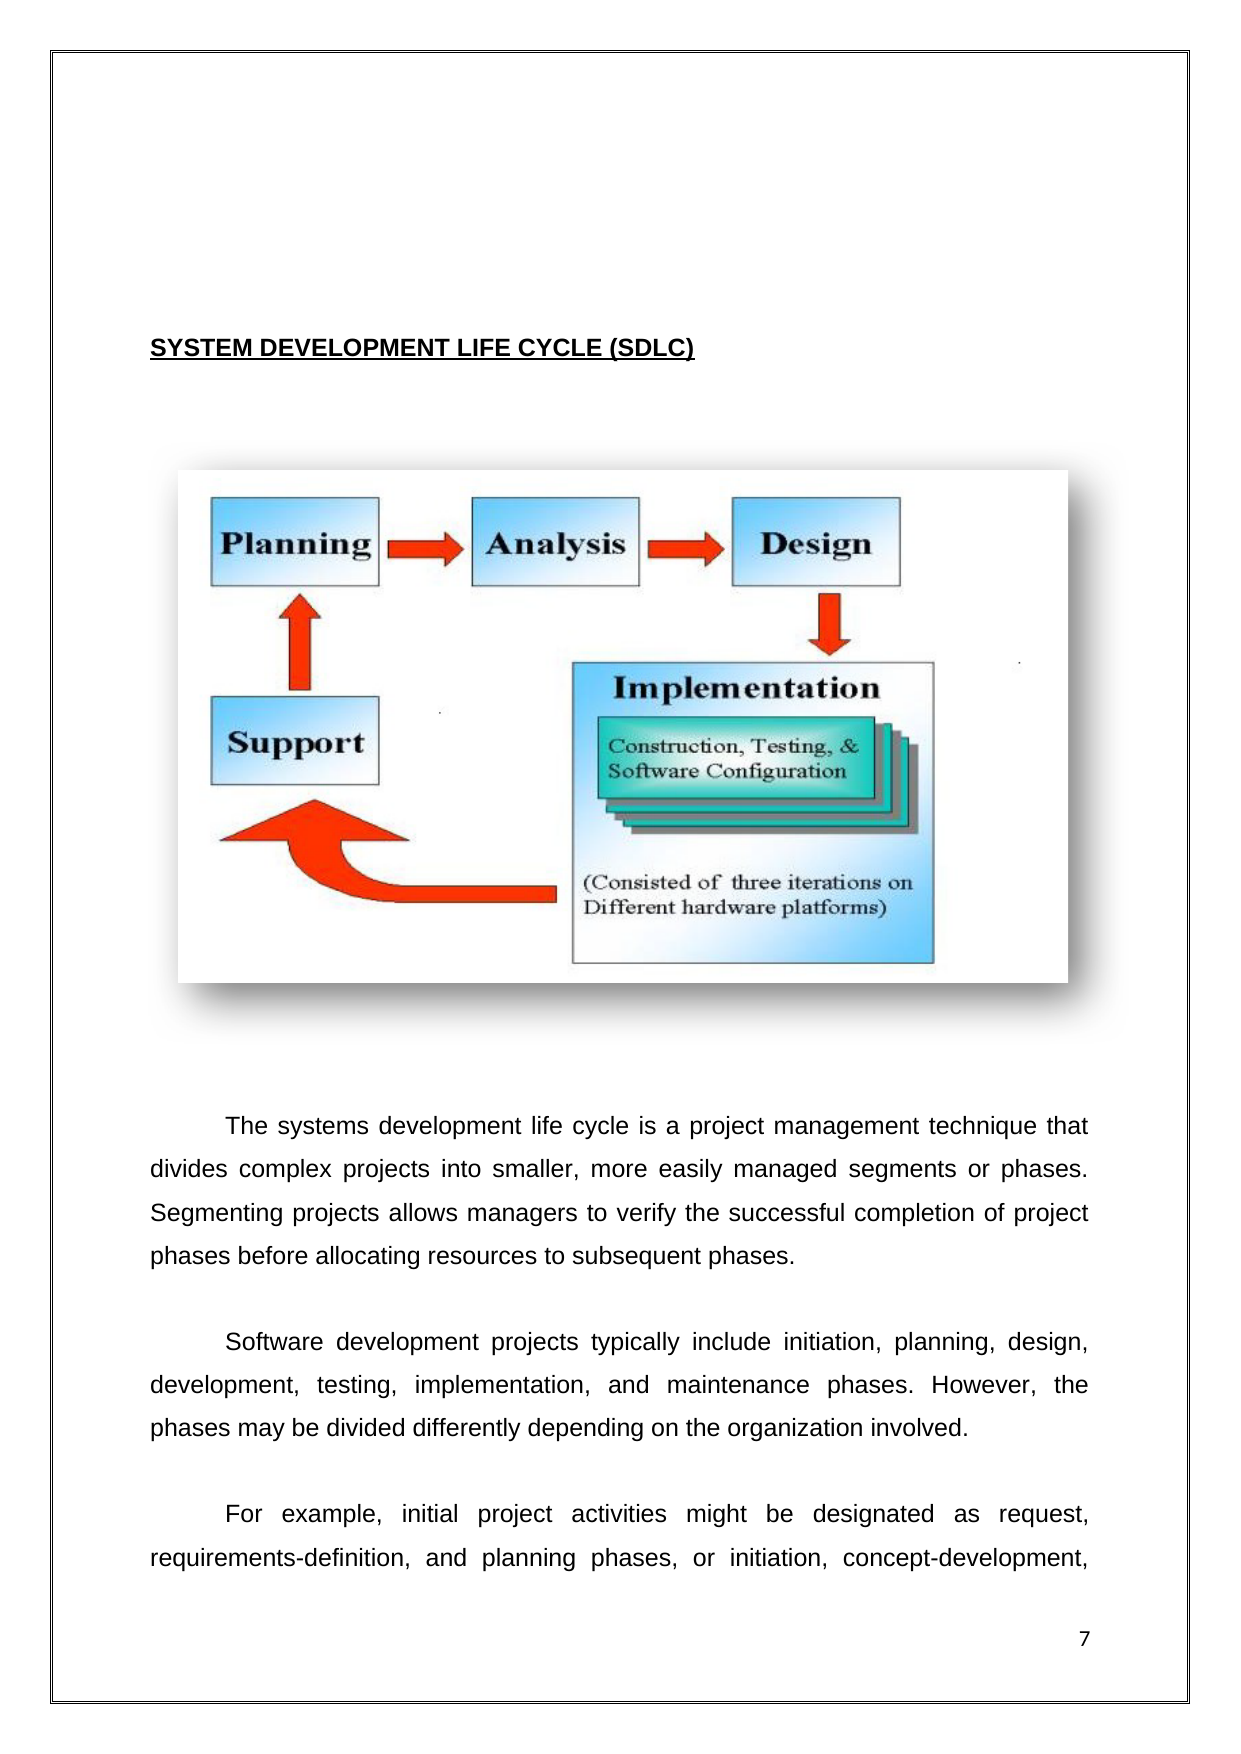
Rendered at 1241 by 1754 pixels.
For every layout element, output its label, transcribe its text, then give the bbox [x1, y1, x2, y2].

text Software development projects typically include initiation, planning, design, development, testing, implementation, and maintenance phases. However, the phases may be divided differently depending on the organization involved. [150, 1327, 1090, 1442]
picture [178, 470, 1069, 983]
text SYSTEM DEVELOPMENT LIFE CYCLE (SDLC) [150, 333, 1090, 362]
text The systems development life cycle is a project management technique that divides complex projects into smaller, more easily managed segments or phases. Segmenting projects allows managers to verify the successful completion of project phases before allocating resources to subsequent phases. [150, 1111, 1090, 1269]
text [150, 1499, 1090, 1571]
